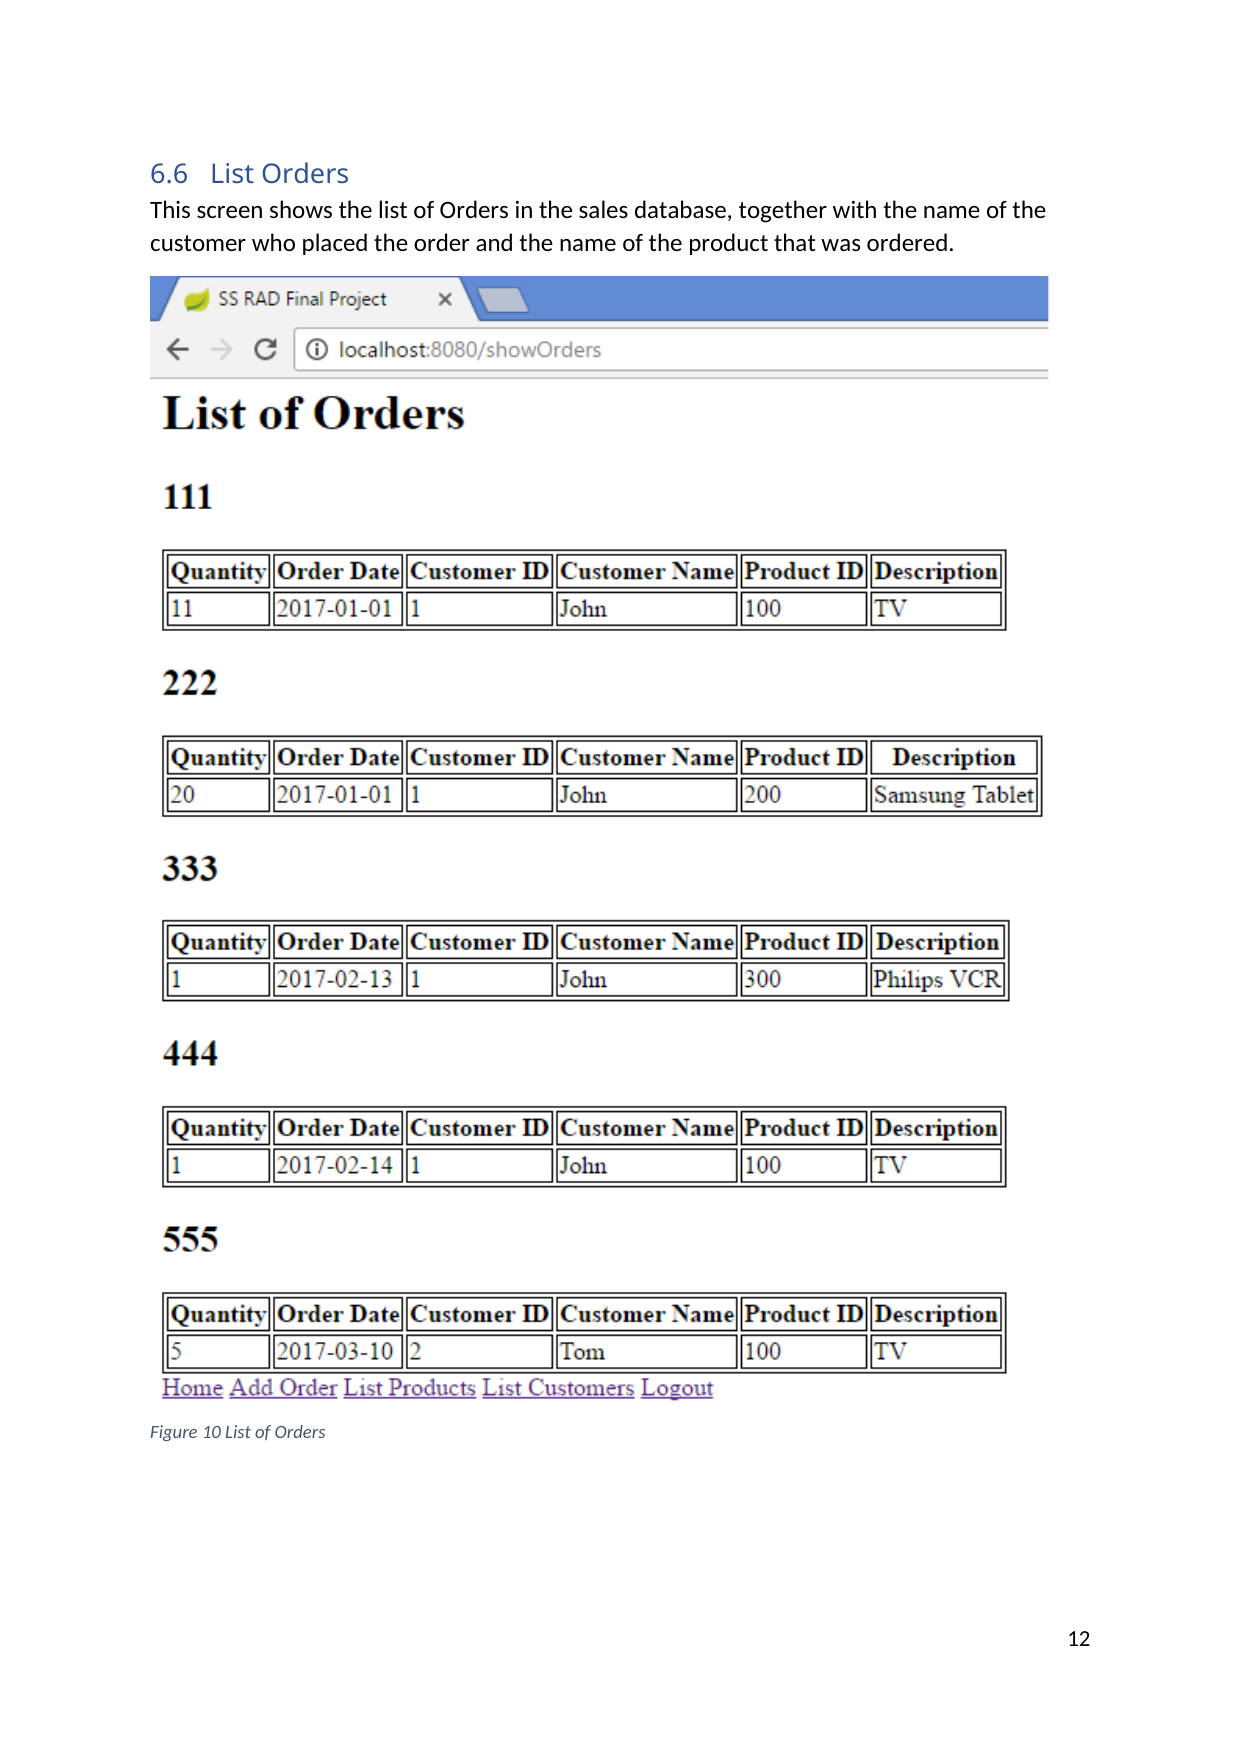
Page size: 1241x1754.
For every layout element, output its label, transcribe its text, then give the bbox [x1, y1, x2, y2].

subtitle List Orders [150, 154, 1090, 191]
text This screen shows the list of Orders in the sales database, together with the name of the customer who placed the order and the name of the product that was ordered. [150, 194, 1090, 257]
picture [150, 276, 1049, 1402]
